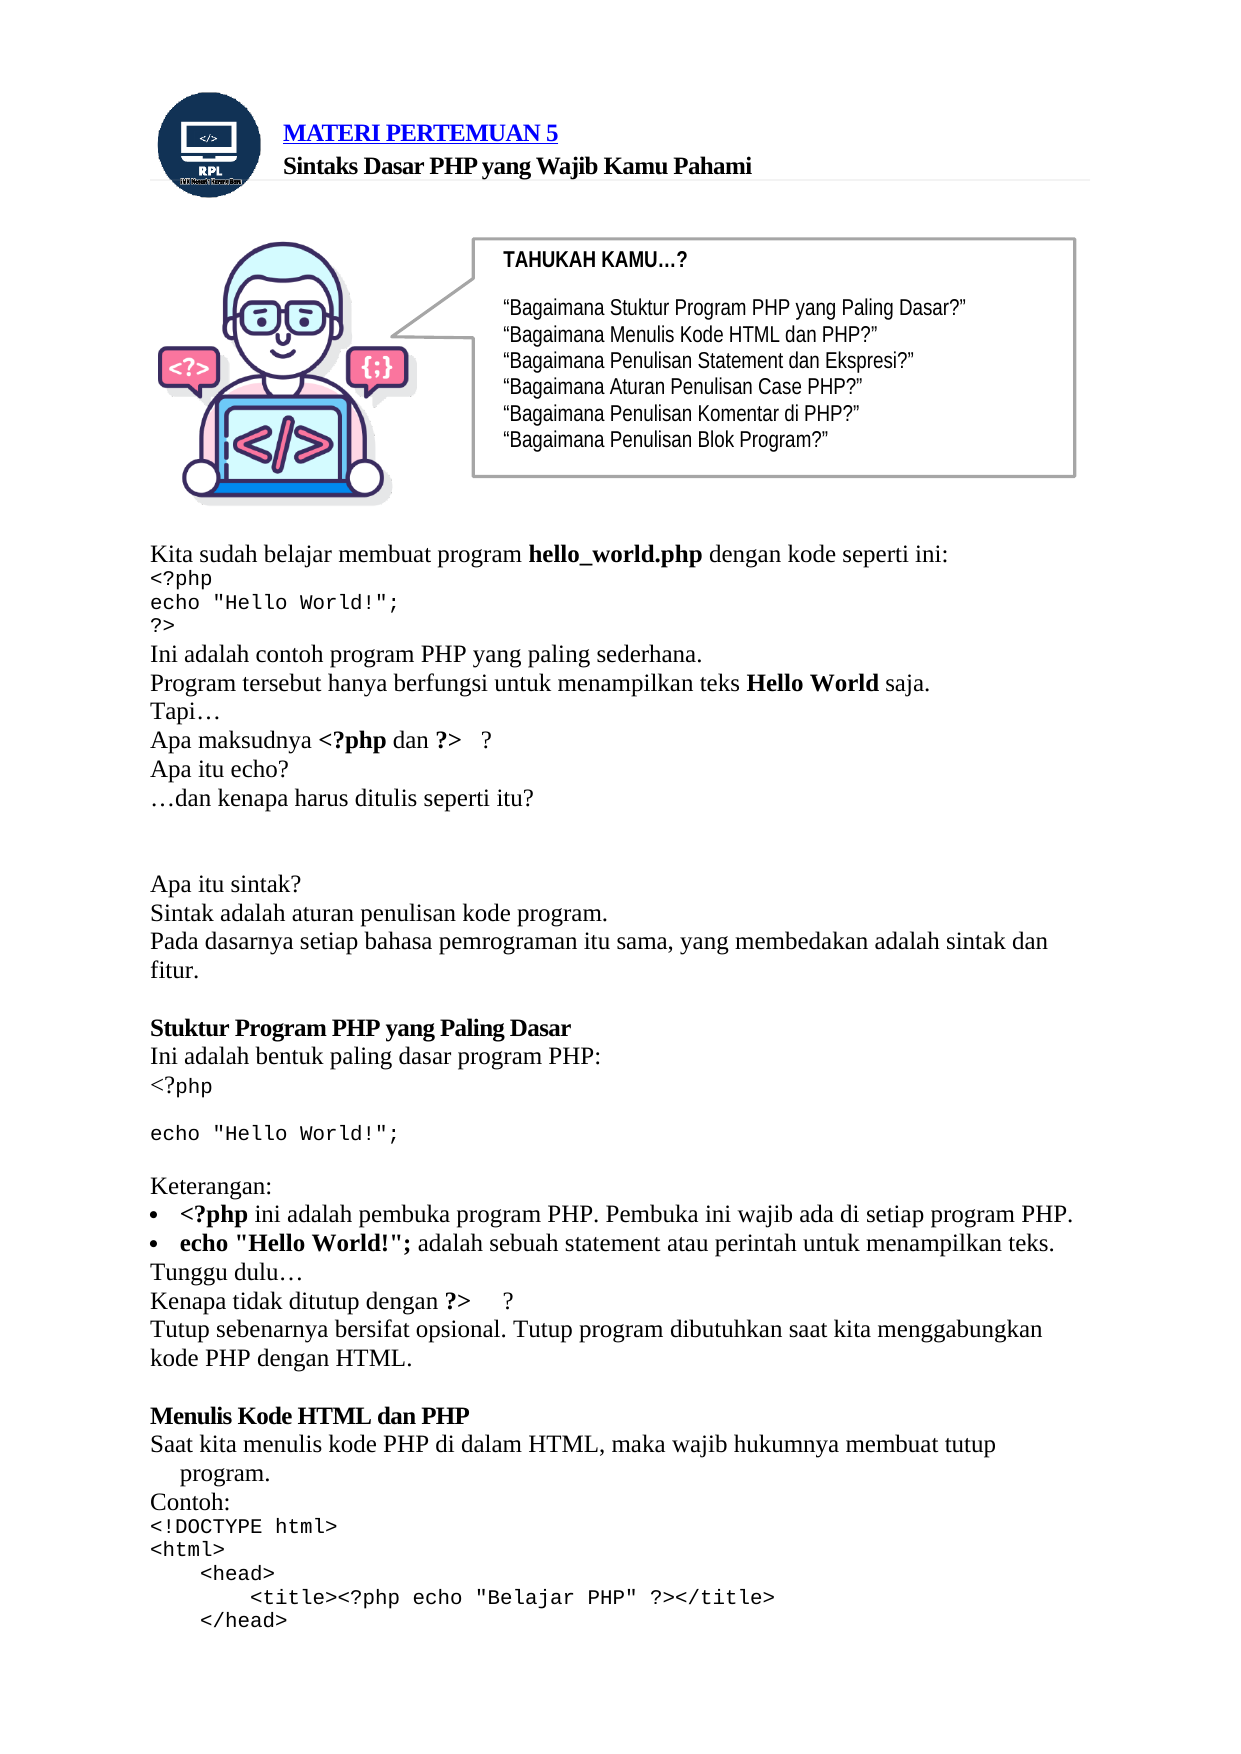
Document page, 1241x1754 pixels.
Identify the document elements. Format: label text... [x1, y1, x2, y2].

text echo "Hello World!"; [150, 1123, 1090, 1147]
text Contoh: [150, 1487, 1090, 1516]
text Apa itu echo? [150, 754, 1090, 783]
text <html> [150, 1539, 1090, 1563]
list <?php ini adalah pembuka program PHP. Pembuka ini wajib ada di setiap program PHP. [150, 1199, 1090, 1228]
text Tunggu dulu… [150, 1257, 1090, 1286]
text Saat kita menulis kode PHP di dalam HTML, maka wajib hukumnya membuat tutup program. [150, 1429, 1090, 1487]
text Kenapa tidak ditutup dengan ?> ? [150, 1286, 1090, 1314]
text <!DOCTYPE html> [150, 1516, 1090, 1539]
text MATERI PERTEMUAN 5 [283, 118, 1090, 147]
text Apa itu sintak? [150, 869, 1090, 898]
text echo "Hello World!"; [150, 592, 1090, 615]
text Program tersebut hanya berfungsi untuk menampilkan teks Hello World saja. [150, 668, 1090, 696]
text Sintak adalah aturan penulisan kode program. [150, 898, 1090, 926]
text <title><?php echo "Belajar PHP" ?></title> [150, 1587, 1090, 1610]
list echo "Hello World!"; adalah sebuah statement atau perintah untuk menampilkan teks. [150, 1228, 1090, 1257]
text …dan kenapa harus ditulis seperti itu? [150, 783, 1090, 811]
text Tapi… [150, 696, 1090, 725]
text Ini adalah bentuk paling dasar program PHP: [150, 1041, 1090, 1070]
text </head> [150, 1610, 1090, 1634]
picture [150, 181, 267, 209]
picture [150, 236, 424, 511]
text Keterangan: [150, 1171, 1090, 1199]
subtitle Menulis Kode HTML dan PHP [150, 1401, 1090, 1429]
text Pada dasarnya setiap bahasa pemrograman itu sama, yang membedakan adalah sintak dan fitur. [150, 926, 1090, 984]
subtitle Sintaks Dasar PHP yang Wajib Kamu Pahami [283, 151, 1090, 179]
text Tutup sebenarnya bersifat opsional. Tutup program dibutuhkan saat kita menggabungkan kode PHP dengan HTML. [150, 1314, 1090, 1372]
text Ini adalah contoh program PHP yang paling sederhana. [150, 639, 1090, 668]
text <?php [150, 1070, 1090, 1100]
subtitle Stuktur Program PHP yang Paling Dasar [150, 1013, 1090, 1041]
picture [150, 90, 267, 179]
text <head> [150, 1563, 1090, 1587]
text <?php [150, 568, 1090, 592]
text ?> [150, 615, 1090, 639]
text Kita sudah belajar membuat program hello_world.php dengan kode seperti ini: [150, 539, 1090, 568]
text Apa maksudnya <?php dan ?> ? [150, 725, 1090, 754]
